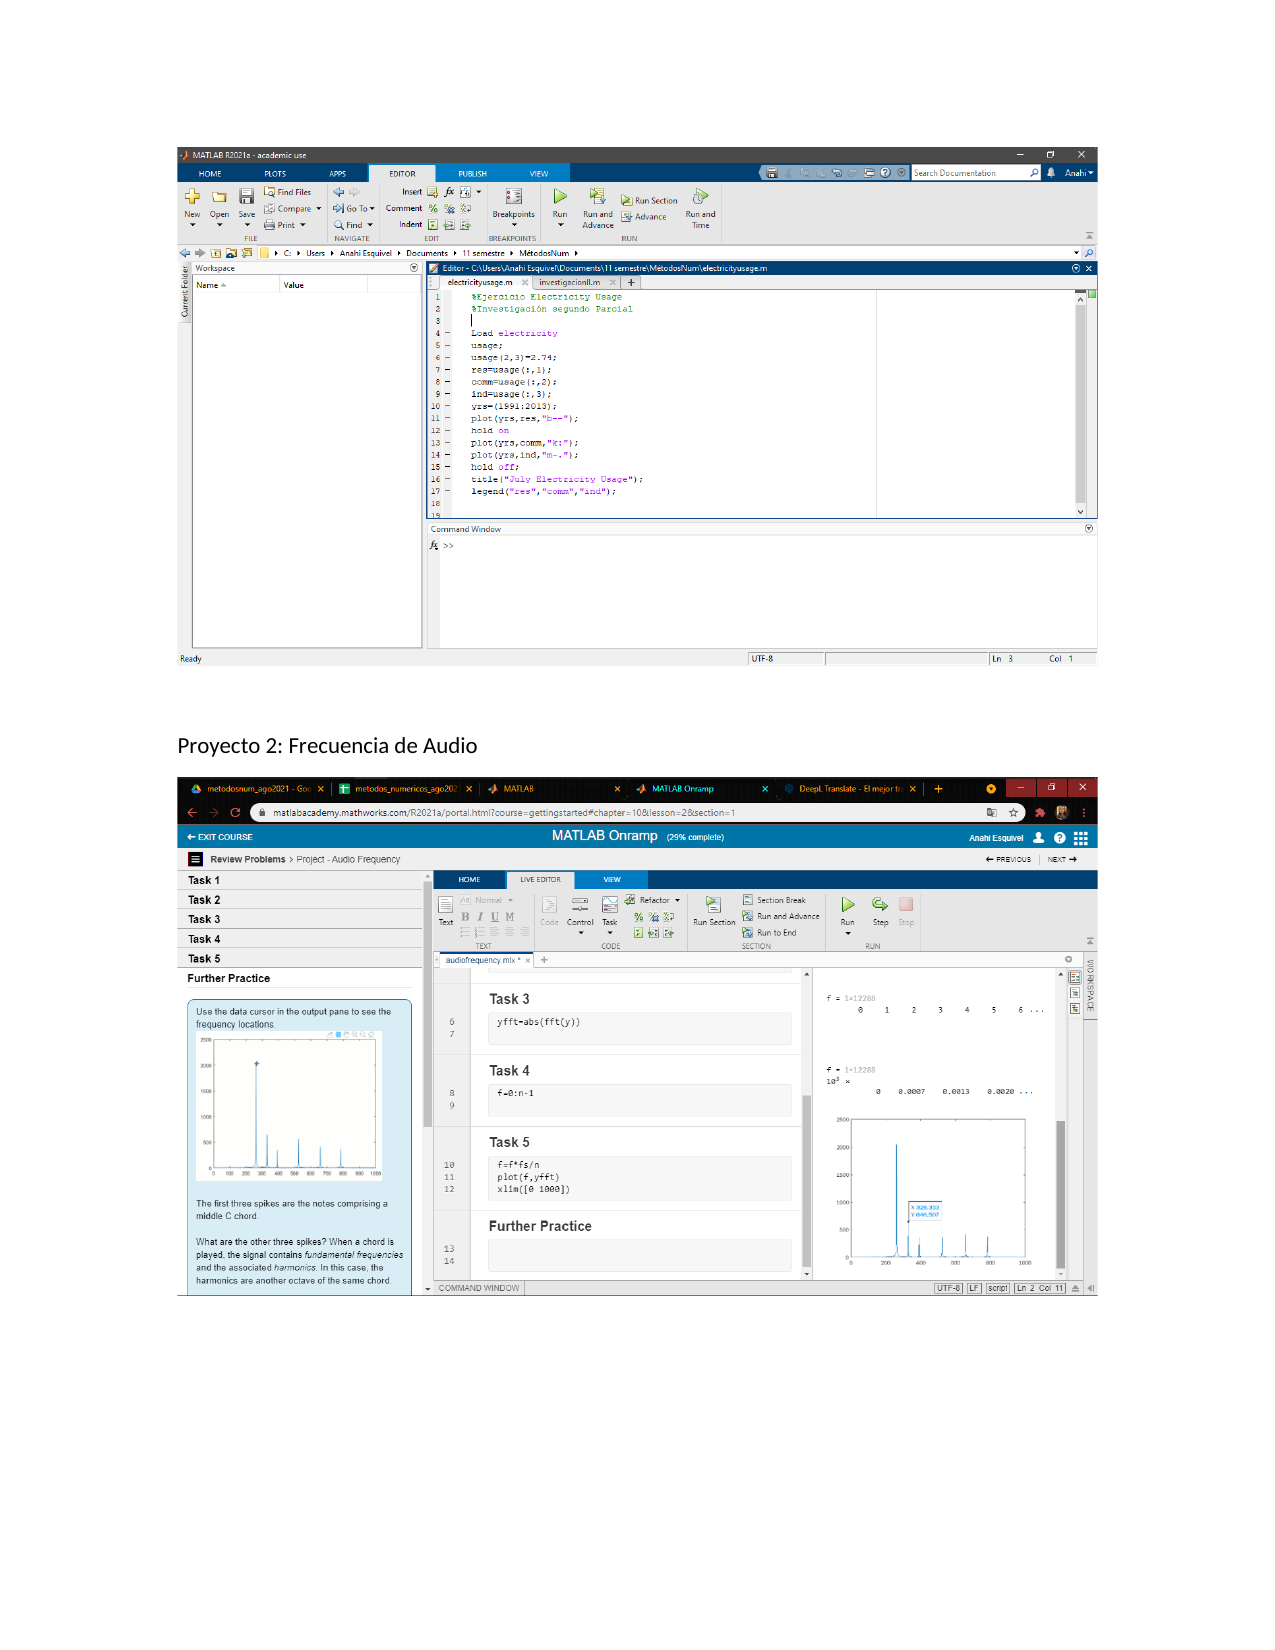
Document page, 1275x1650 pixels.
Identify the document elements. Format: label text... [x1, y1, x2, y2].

picture [588, 831, 603, 840]
picture [177, 777, 1098, 824]
picture [648, 833, 655, 842]
picture [553, 831, 571, 840]
picture [581, 831, 588, 840]
picture [177, 147, 1098, 666]
picture [177, 849, 1098, 1296]
text Proyecto 2: Frecuencia de Audio [177, 731, 1098, 759]
picture [235, 834, 251, 840]
picture [617, 833, 624, 839]
picture [573, 830, 578, 839]
picture [1034, 833, 1043, 842]
picture [633, 833, 647, 840]
picture [1055, 833, 1065, 843]
picture [1003, 837, 1015, 841]
